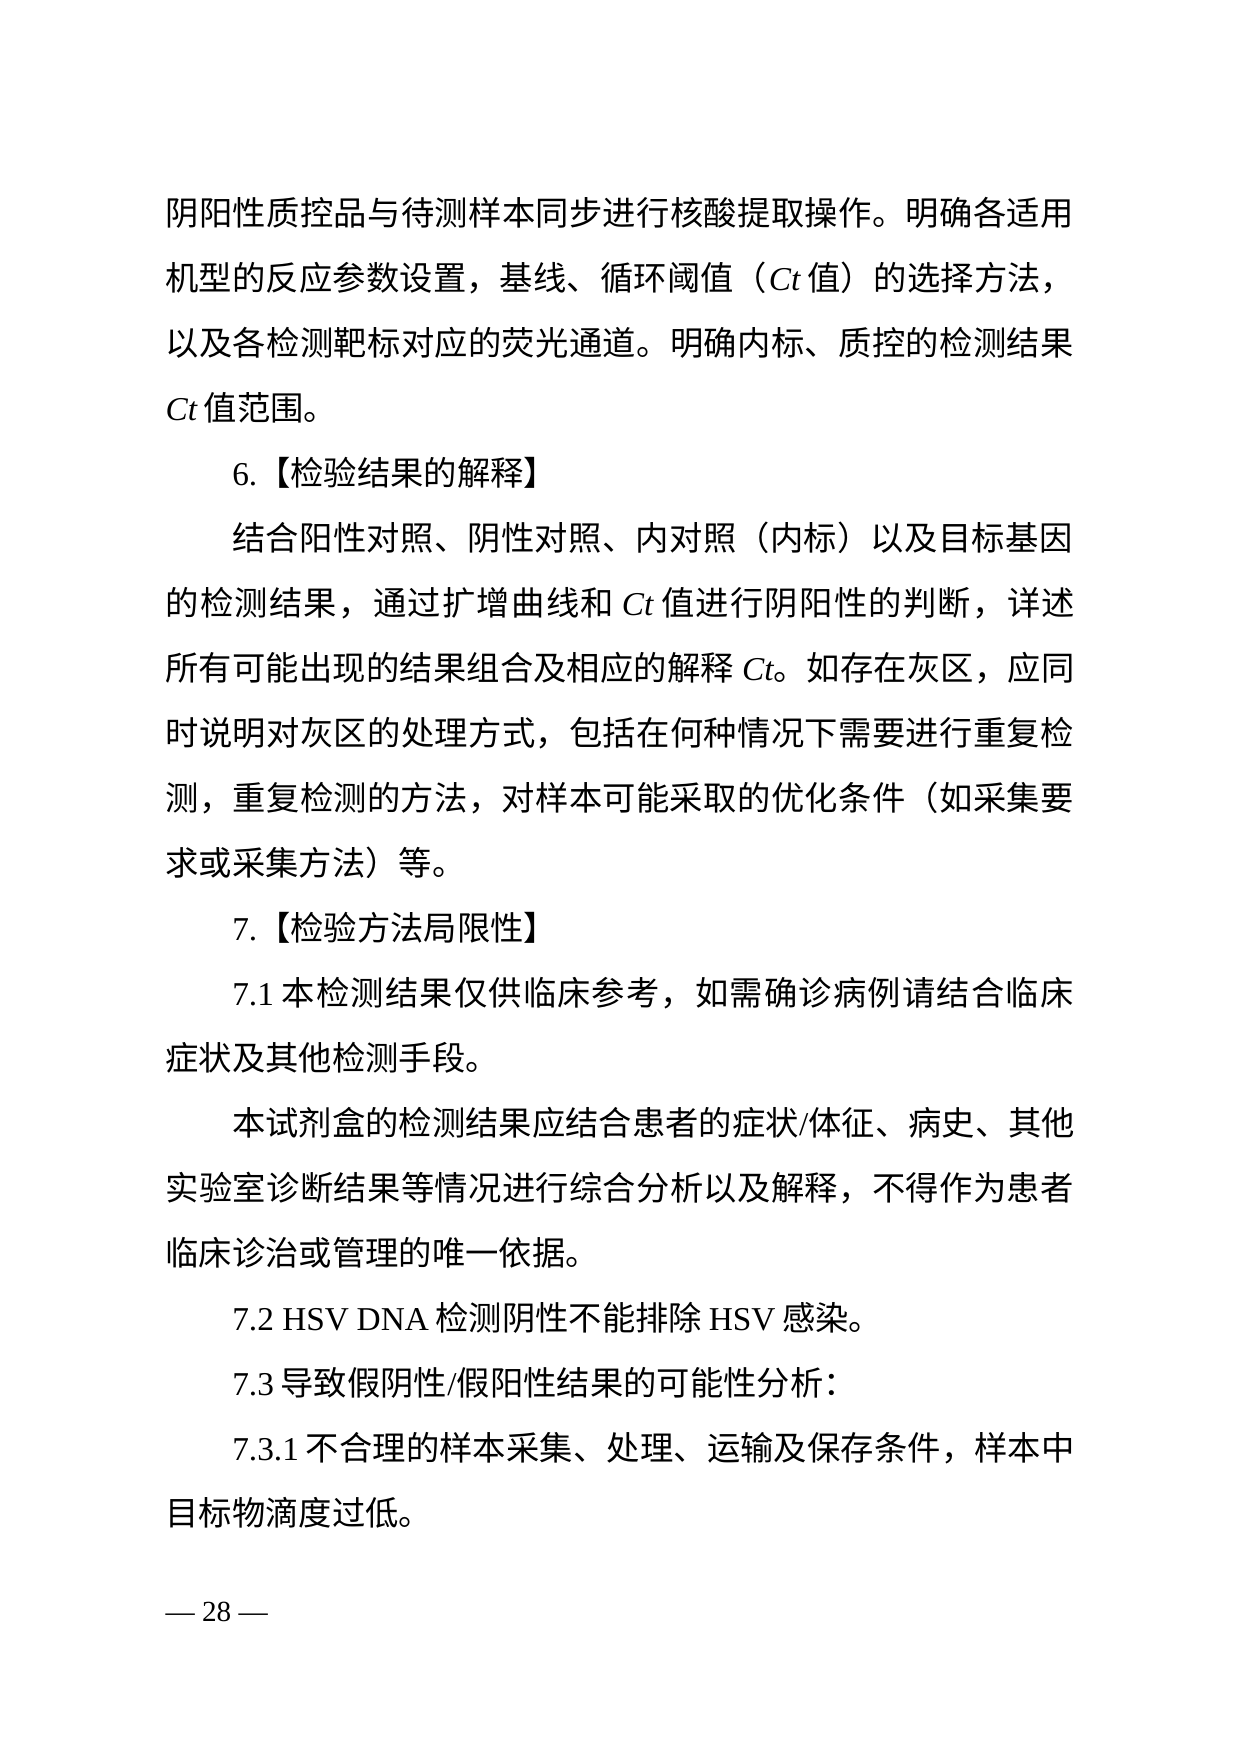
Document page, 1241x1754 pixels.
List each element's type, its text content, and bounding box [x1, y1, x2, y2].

text 7.1本检测结果仅供临床参考，如需确诊病例请结合临床症状及其他检测手段。 [165, 958, 1075, 1088]
text 7.3.1不合理的样本采集、处理、运输及保存条件，样本中目标物滴度过低。 [165, 1413, 1075, 1543]
text 7.3导致假阴性/假阳性结果的可能性分析： [165, 1348, 1075, 1413]
text 6.【检验结果的解释】 [165, 438, 1075, 503]
text 结合阳性对照、阴性对照、内对照（内标）以及目标基因的检测结果，通过扩增曲线和Ct值进行阴阳性的判断，详述所有可能出现的结果组合及相应的解释Ct。如存在灰区，应同时说明对灰区的处理方式，包括在何种情况下需要进行重复检测，重复检测的方法，对样本可能采取的优化条件（如采集要求或采集方法）等。 [165, 503, 1075, 893]
text 7.2 HSV DNA检测阴性不能排除HSV感染。 [165, 1283, 1075, 1348]
text 本试剂盒的检测结果应结合患者的症状/体征、病史、其他实验室诊断结果等情况进行综合分析以及解释，不得作为患者临床诊治或管理的唯一依据。 [165, 1088, 1075, 1283]
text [165, 178, 1075, 438]
text 7.【检验方法局限性】 [165, 893, 1075, 958]
